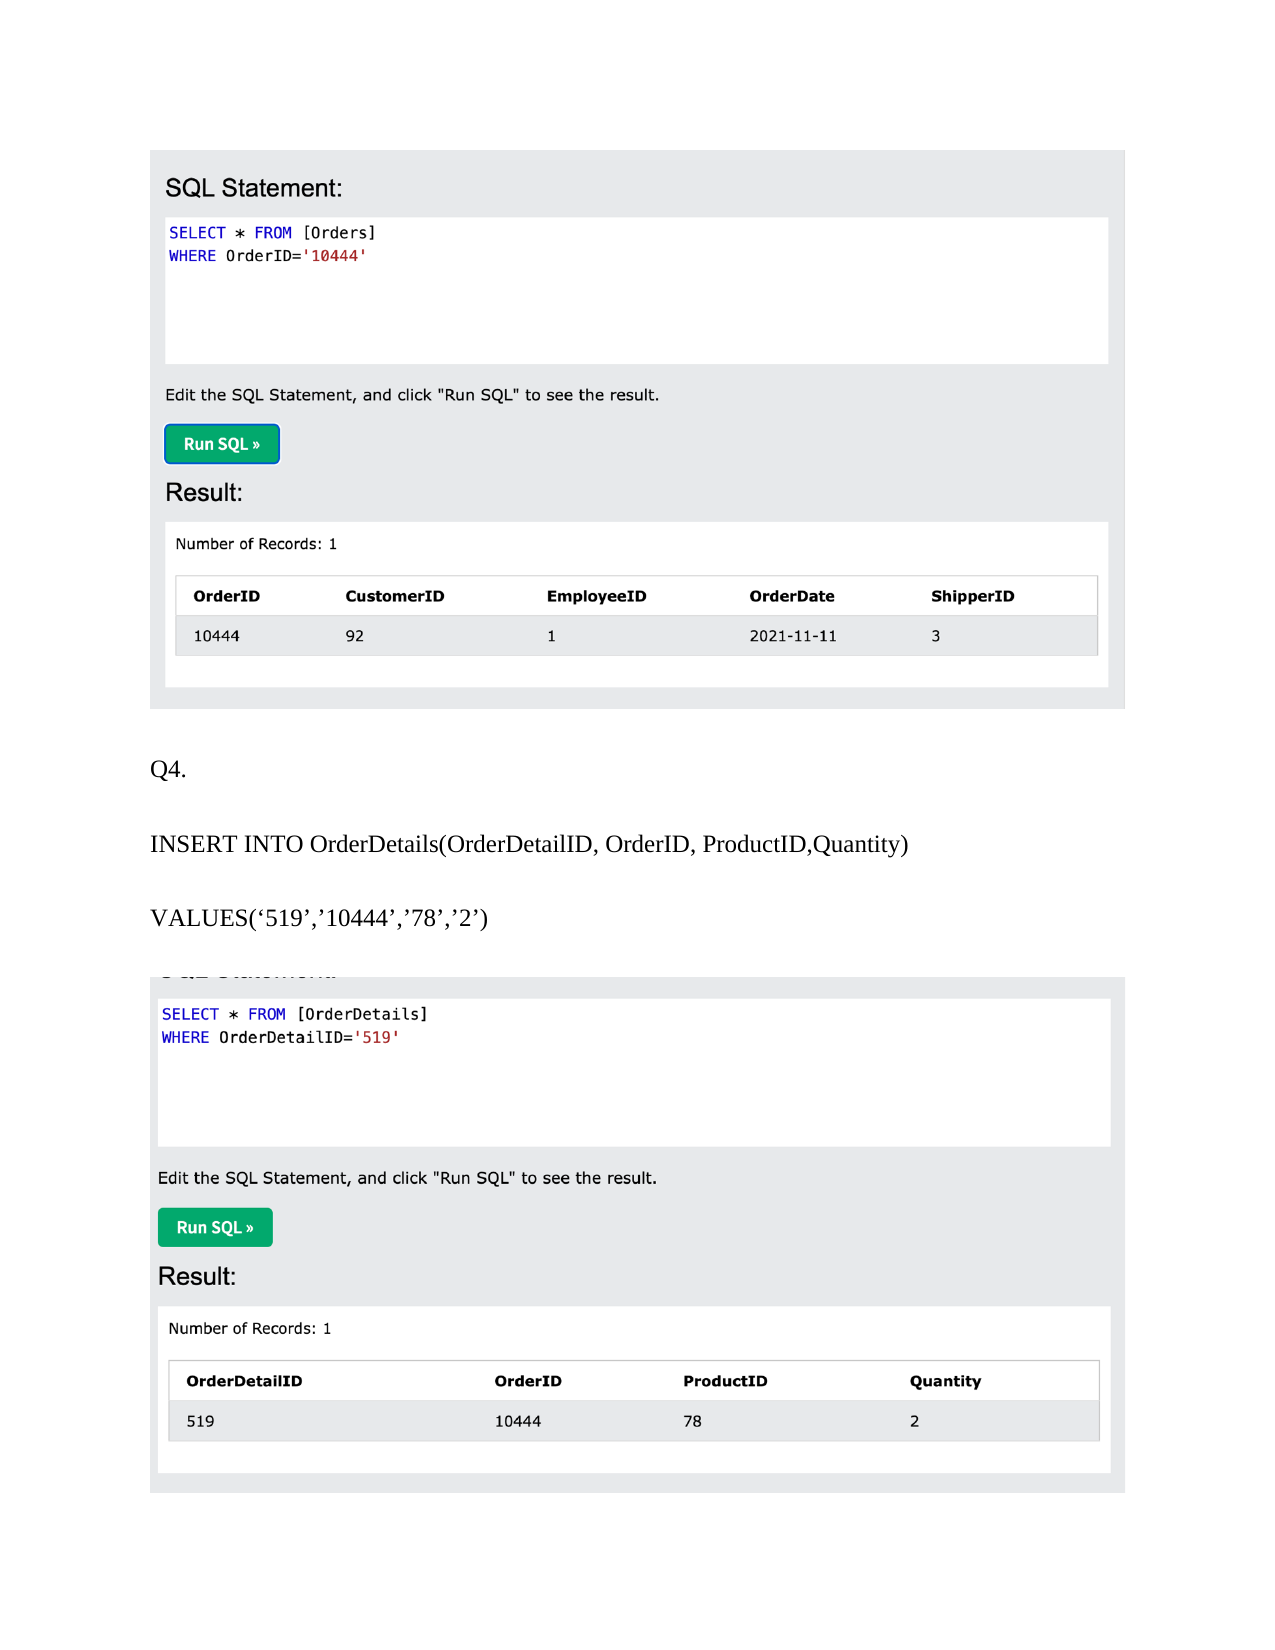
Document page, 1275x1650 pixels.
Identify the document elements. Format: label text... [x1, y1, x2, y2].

picture [150, 150, 1125, 709]
text VALUES(‘519’,’10444’,’78’,’2’) [150, 903, 1125, 932]
text INSERT INTO OrderDetails(OrderDetailID, OrderID, ProductID,Quantity) [150, 829, 1125, 857]
picture [150, 977, 1125, 1493]
text Q4. [150, 754, 1125, 783]
